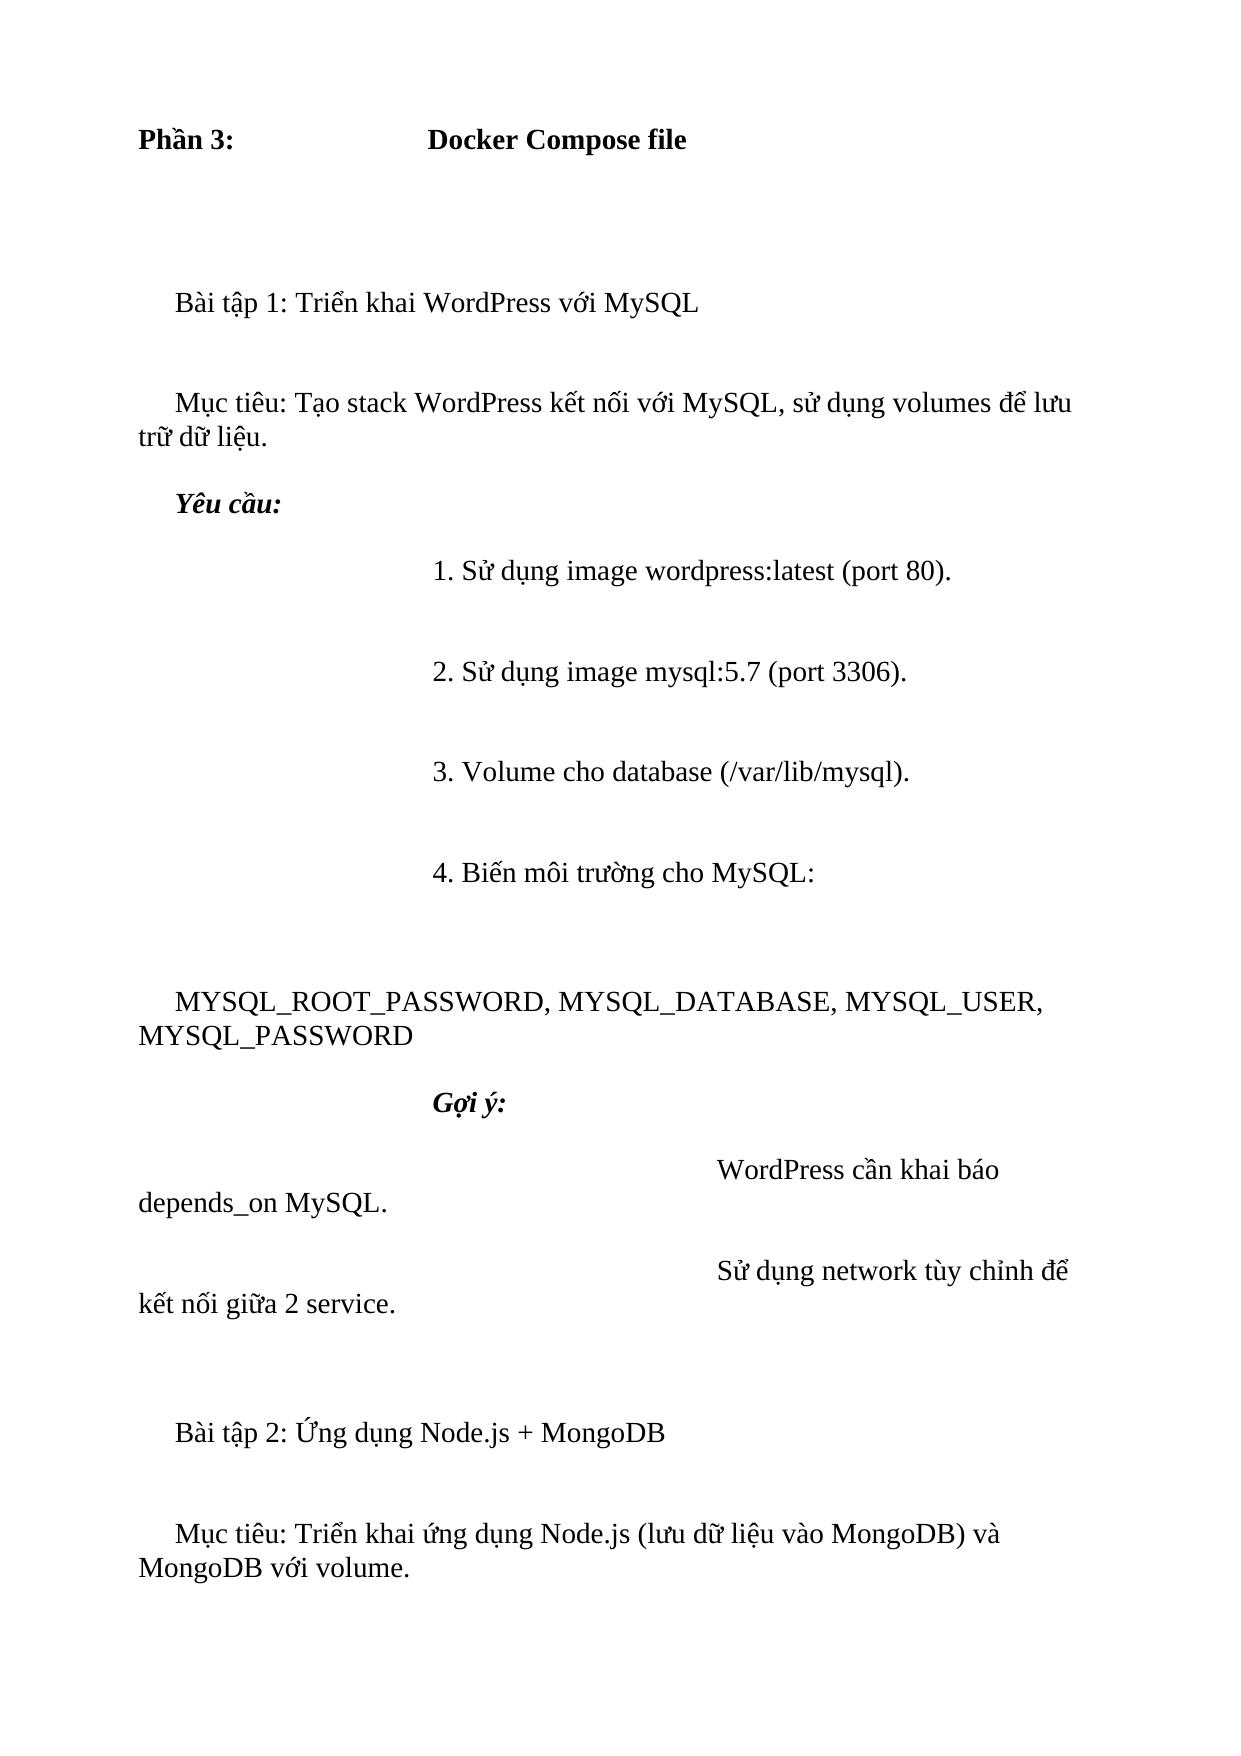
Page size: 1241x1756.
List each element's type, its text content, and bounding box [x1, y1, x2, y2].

text Bài tập 1: Triển khai WordPress với MySQL [138, 285, 1087, 385]
text Mục tiêu: Triển khai ứng dụng Node.js (lưu dữ liệu vào MongoDB) và MongoDB với volume. [138, 1516, 1087, 1617]
text 2. Sử dụng image mysql:5.7 (port 3306). [138, 654, 1087, 754]
text 3. Volume cho database (/var/lib/mysql). [138, 754, 1087, 855]
text Bài tập 2: Ứng dụng Node.js + MongoDB [138, 1416, 1087, 1516]
text 4. Biến môi trường cho MySQL: [138, 855, 1087, 956]
text 1. Sử dụng image wordpress:latest (port 80). [138, 553, 1087, 654]
text Phần 3: Docker Compose file [138, 122, 1087, 222]
text WordPress cần khai báo depends_on MySQL. [138, 1152, 1087, 1253]
text MYSQL_ROOT_PASSWORD, MYSQL_DATABASE, MYSQL_USER, MYSQL_PASSWORD [138, 956, 1087, 1085]
text Mục tiêu: Tạo stack WordPress kết nối với MySQL, sử dụng volumes để lưu trữ dữ liệu. [138, 385, 1087, 486]
text Yêu cầu: [138, 486, 1087, 553]
text Gợi ý: [138, 1085, 1087, 1152]
text Sử dụng network tùy chỉnh để kết nối giữa 2 service. [138, 1253, 1087, 1353]
